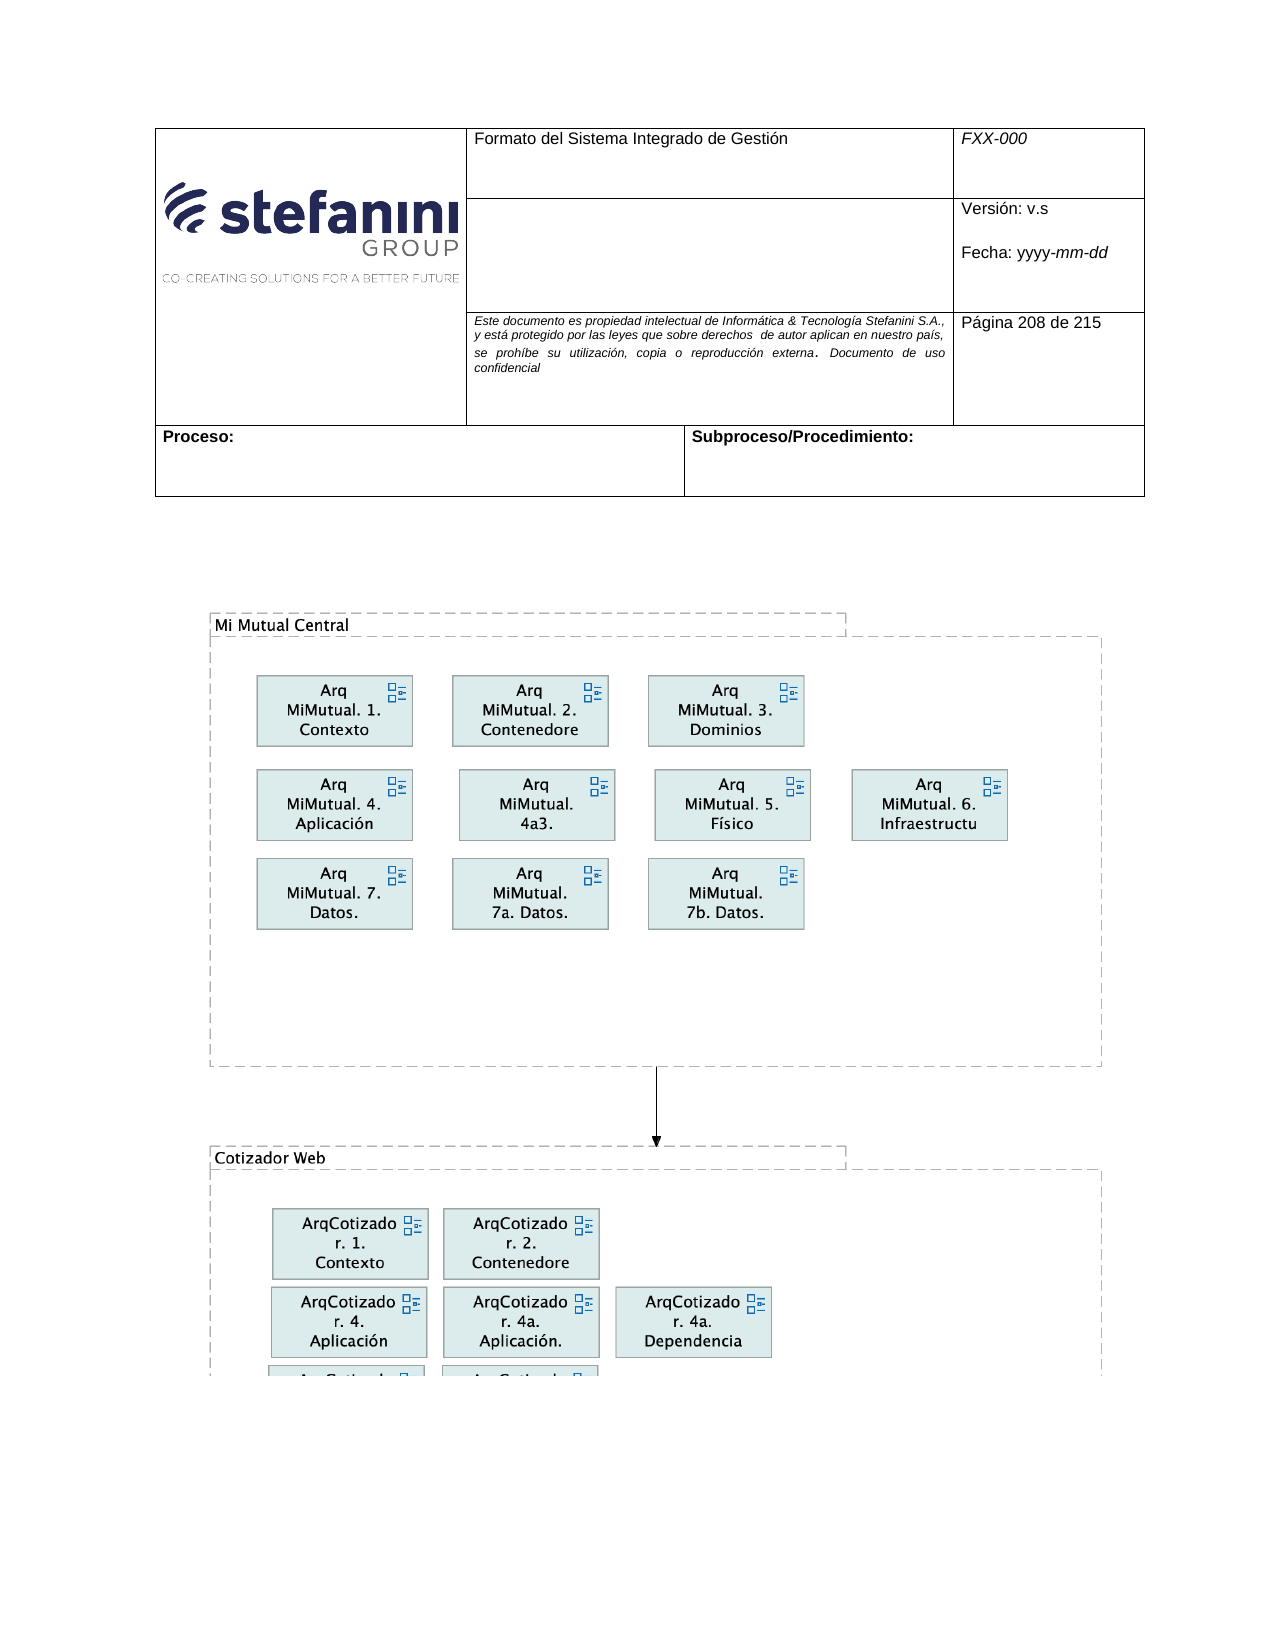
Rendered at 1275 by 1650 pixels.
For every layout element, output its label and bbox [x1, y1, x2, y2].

picture [196, 599, 1115, 1376]
picture [162, 182, 460, 286]
